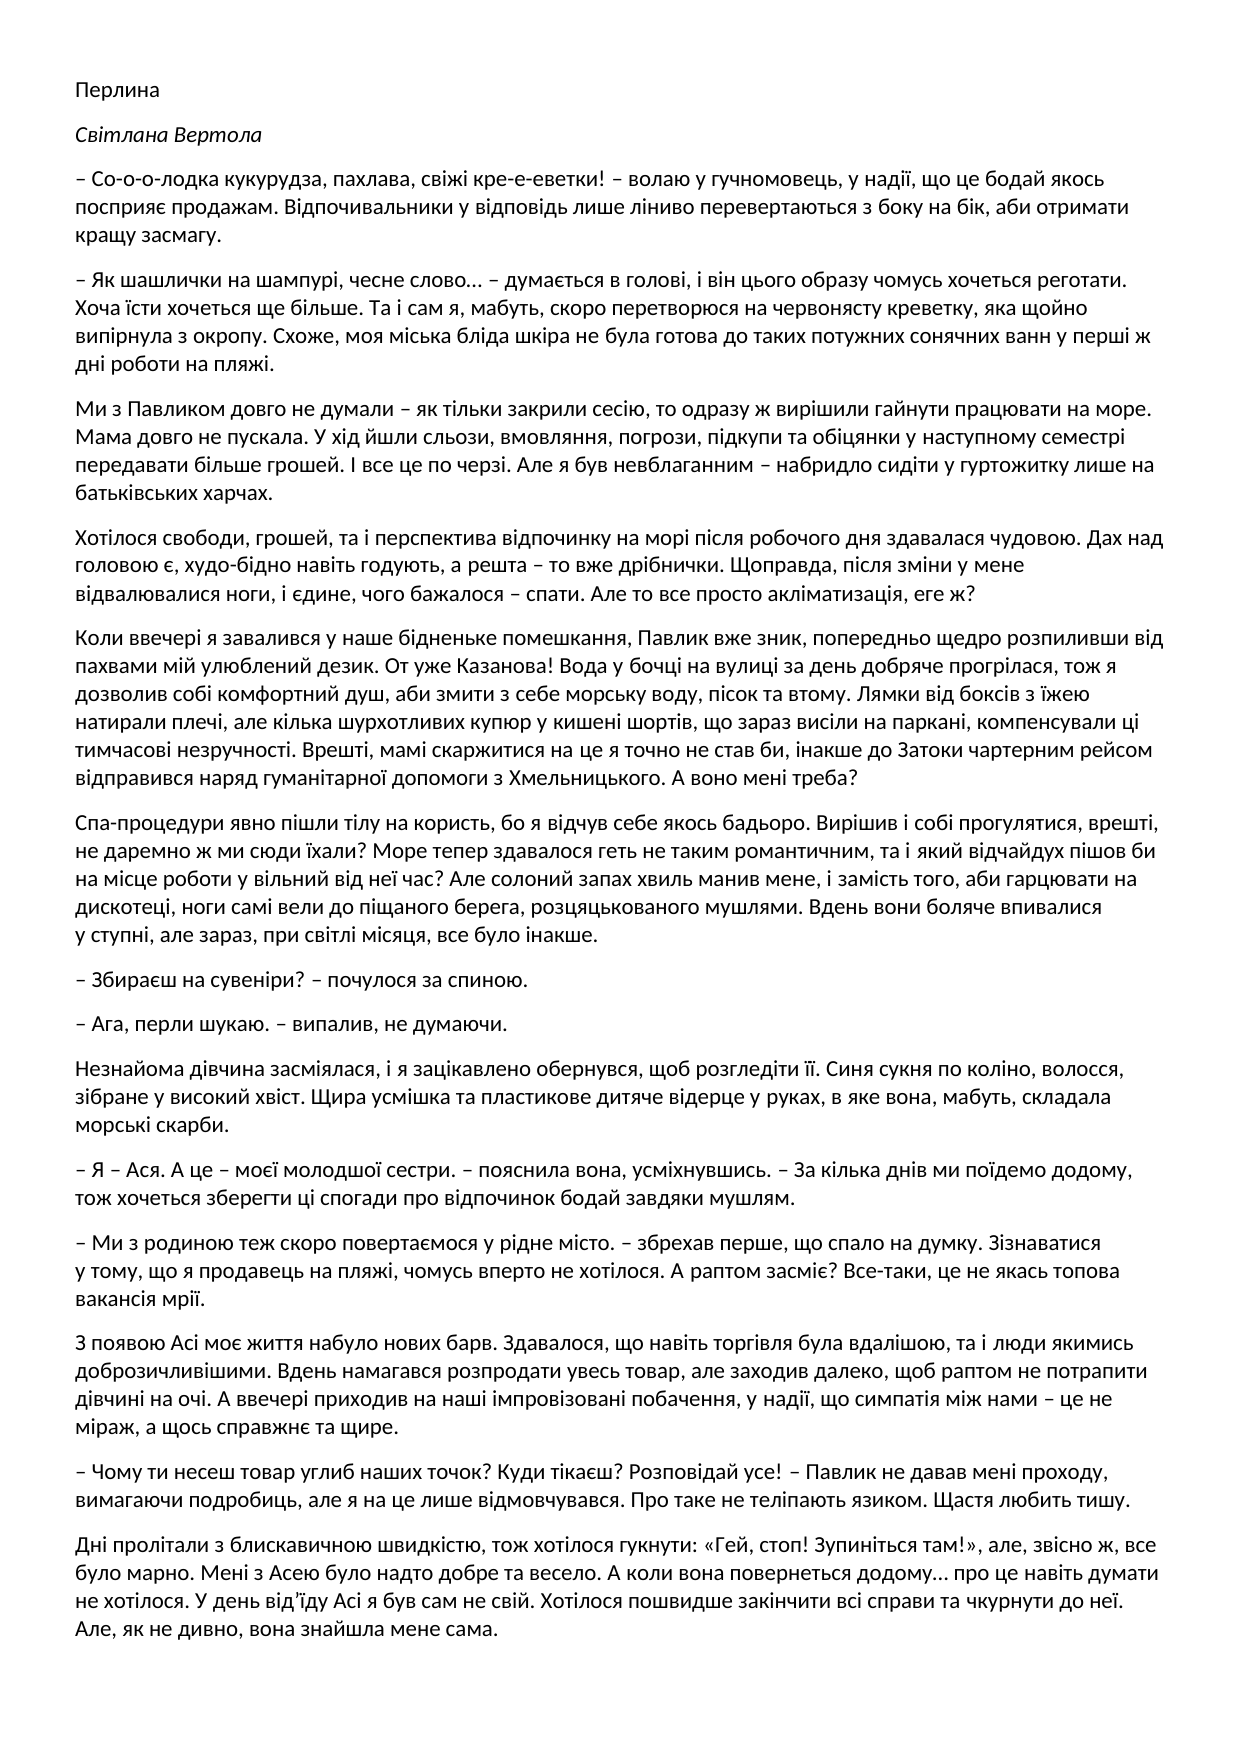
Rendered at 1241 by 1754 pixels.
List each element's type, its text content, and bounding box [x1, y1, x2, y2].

text – Ми з родиною теж скоро повертаємося у рідне місто. – збрехав перше, що спало на думку. Зізнаватися у тому, що я продавець на пляжі, чомусь вперто не хотілося. А раптом засміє? Все-таки, це не якась топова вакансія мрії. [75, 1228, 1165, 1312]
text Дні пролітали з блискавичною швидкістю, тож хотілося гукнути: «Гей, стоп! Зупиніться там!», але, звісно ж, все було марно. Мені з Асею було надто добре та весело. А коли вона повернеться додому… про це навіть думати не хотілося. У день від’їду Асі я був сам не свій. Хотілося пошвидше закінчити всі справи та чкурнути до неї. Але, як не дивно, вона знайшла мене сама. [75, 1530, 1165, 1642]
text Перлина [75, 75, 1165, 103]
text Спа-процедури явно пішли тілу на користь, бо я відчув себе якось бадьоро. Вирішив і собі прогулятися, врешті, не даремно ж ми сюди їхали? Море тепер здавалося геть не таким романтичним, та і який відчайдух пішов би на місце роботи у вільний від неї час? Але солоний запах хвиль манив мене, і замість того, аби гарцювати на дискотеці, ноги самі вели до піщаного берега, розцяцькованого мушлями. Вдень вони боляче впивалися у ступні, але зараз, при світлі місяця, все було інакше. [75, 808, 1165, 948]
text – Чому ти несеш товар углиб наших точок? Куди тікаєш? Розповідай усе! – Павлик не давав мені проходу, вимагаючи подробиць, але я на це лише відмовчувався. Про таке не теліпають язиком. Щастя любить тишу. [75, 1457, 1165, 1513]
text – Ага, перли шукаю. – випалив, не думаючи. [75, 1009, 1165, 1038]
text З появою Асі моє життя набуло нових барв. Здавалося, що навіть торгівля була вдалішою, та і люди якимись доброзичливішими. Вдень намагався розпродати увесь товар, але заходив далеко, щоб раптом не потрапити дівчині на очі. А ввечері приходив на наші імпровізовані побачення, у надії, що симпатія між нами – це не міраж, а щось справжнє та щире. [75, 1328, 1165, 1441]
text Хотілося свободи, грошей, та і перспектива відпочинку на морі після робочого дня здавалася чудовою. Дах над головою є, худо-бідно навіть годують, а решта – то вже дрібнички. Щоправда, після зміни у мене відвалювалися ноги, і єдине, чого бажалося – спати. Але то все просто акліматизація, еге ж? [75, 523, 1165, 607]
text Світлана Вертола [75, 120, 1165, 148]
text – Як шашлички на шампурі, чесне слово… – думається в голові, і він цього образу чомусь хочеться реготати. Хоча їсти хочеться ще більше. Та і сам я, мабуть, скоро перетворюся на червонясту креветку, яка щойно випірнула з окропу. Схоже, моя міська бліда шкіра не була готова до таких потужних сонячних ванн у перші ж дні роботи на пляжі. [75, 265, 1165, 377]
text – Я – Ася. А це – моєї молодшої сестри. – пояснила вона, усміхнувшись. – За кілька днів ми поїдемо додому, тож хочеться зберегти ці спогади про відпочинок бодай завдяки мушлям. [75, 1155, 1165, 1211]
text – Збираєш на сувеніри? – почулося за спиною. [75, 965, 1165, 993]
text Коли ввечері я завалився у наше бідненьке помешкання, Павлик вже зник, попередньо щедро розпиливши від пахвами мій улюблений дезик. От уже Казанова! Вода у бочці на вулиці за день добряче прогрілася, тож я дозволив собі комфортний душ, аби змити з себе морську воду, пісок та втому. Лямки від боксів з їжею натирали плечі, але кілька шурхотливих купюр у кишені шортів, що зараз висіли на паркані, компенсували ці тимчасові незручності. Врешті, мамі скаржитися на це я точно не став би, інакше до Затоки чартерним рейсом відправився наряд гуманітарної допомоги з Хмельницького. А воно мені треба? [75, 623, 1165, 791]
text Ми з Павликом довго не думали – як тільки закрили сесію, то одразу ж вирішили гайнути працювати на море. Мама довго не пускала. У хід йшли сльози, вмовляння, погрози, підкупи та обіцянки у наступному семестрі передавати більше грошей. І все це по черзі. Але я був невблаганним – набридло сидіти у гуртожитку лише на батьківських харчах. [75, 394, 1165, 506]
text – Со-о-о-лодка кукурудза, пахлава, свіжі кре-е-еветки! – волаю у гучномовець, у надії, що це бодай якось посприяє продажам. Відпочивальники у відповідь лише ліниво перевертаються з боку на бік, аби отримати кращу засмагу. [75, 164, 1165, 248]
text Незнайома дівчина засміялася, і я зацікавлено обернувся, щоб розгледіти її. Синя сукня по коліно, волосся, зібране у високий хвіст. Щира усмішка та пластикове дитяче відерце у руках, в яке вона, мабуть, складала морські скарби. [75, 1054, 1165, 1138]
